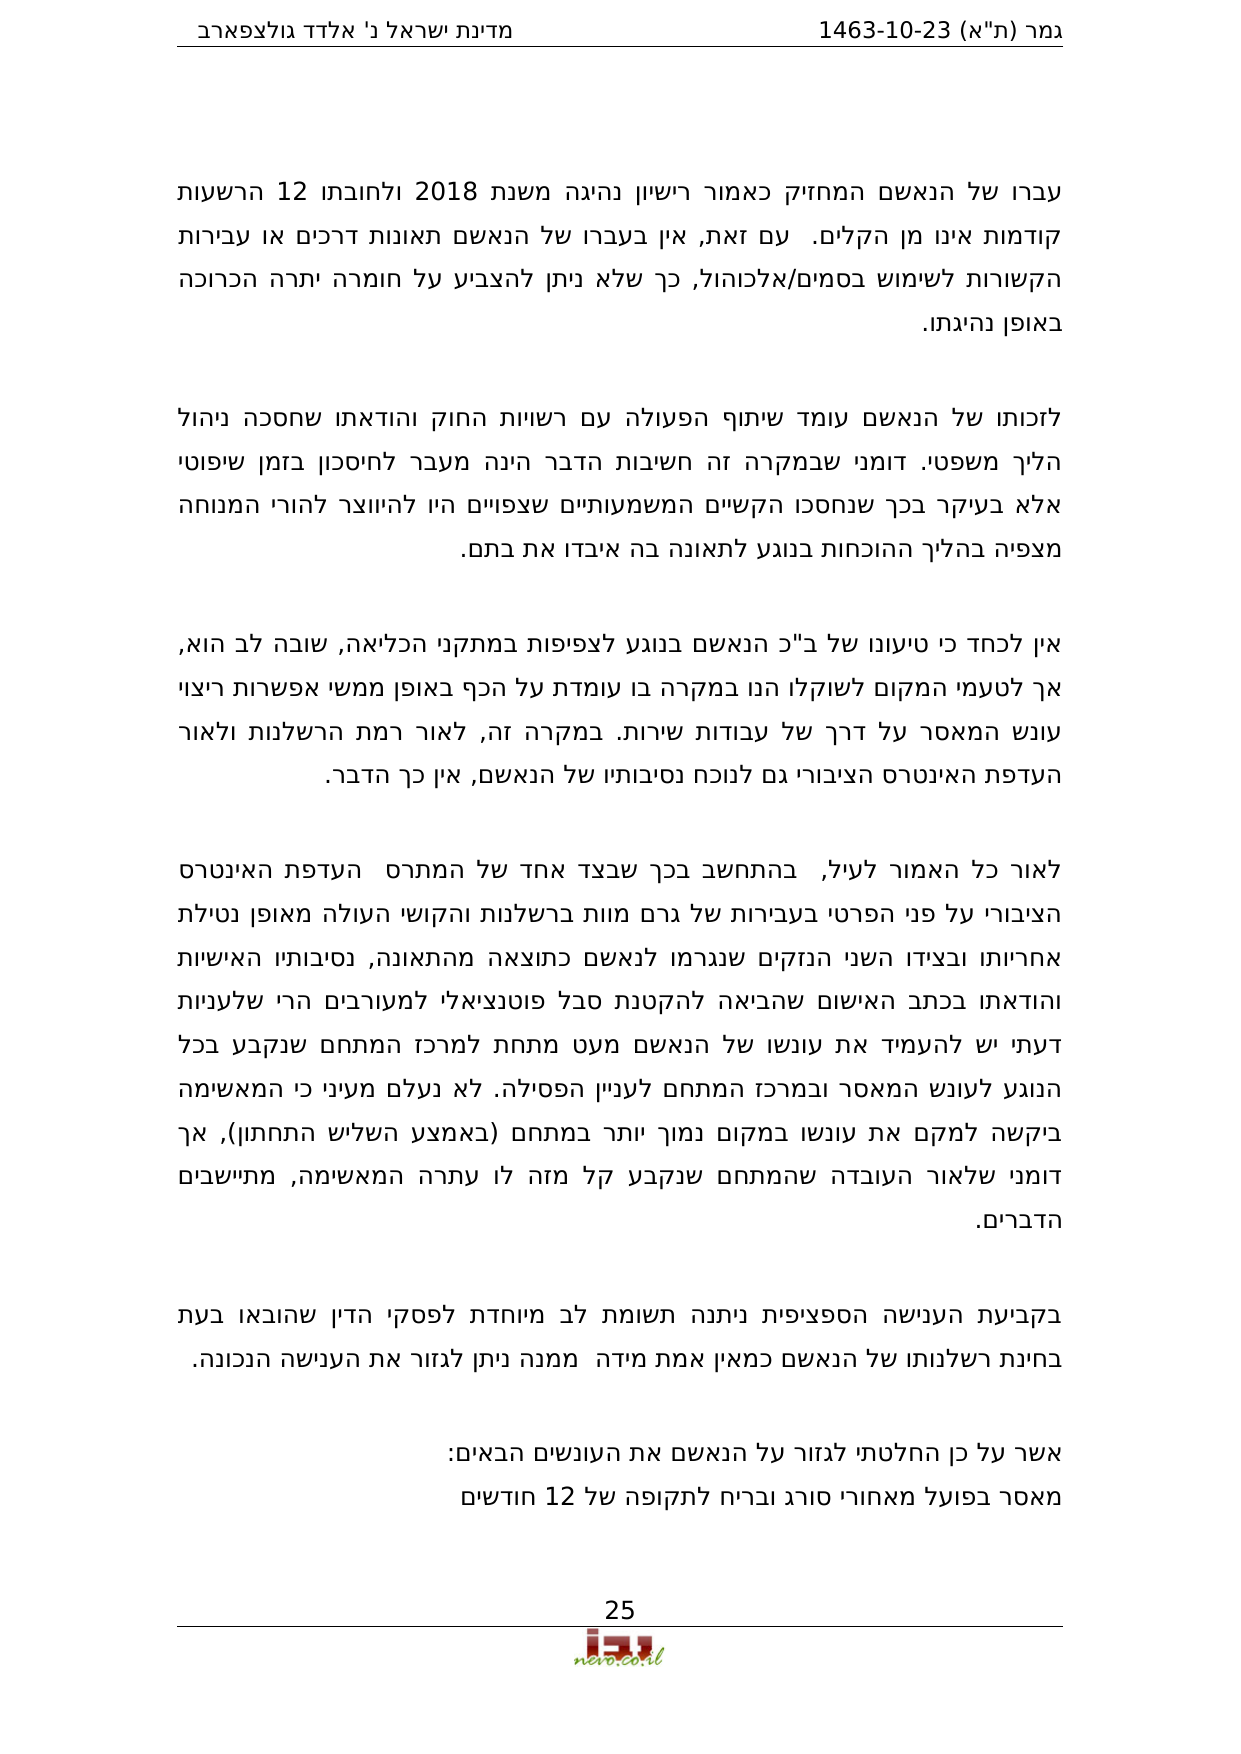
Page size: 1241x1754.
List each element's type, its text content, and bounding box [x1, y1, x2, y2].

text עברו של הנאשם המחזיק כאמור רישיון נהיגה משנת 2018 ולחובתו 12 הרשעות קודמות אינו מן הקלים. עם זאת, אין בעברו של הנאשם תאונות דרכים או עבירות הקשורות לשימוש בסמים/אלכוהול, כך שלא ניתן להצביע על חומרה יתרה הכרוכה באופן נהיגתו. [177, 177, 1063, 338]
text לזכותו של הנאשם עומד שיתוף הפעולה עם רשויות החוק והודאתו שחסכה ניהול הליך משפטי. דומני שבמקרה זה חשיבות הדבר הינה מעבר לחיסכון בזמן שיפוטי אלא בעיקר בכך שנחסכו הקשיים המשמעותיים שצפויים היו להיווצר להורי המנוחה מצפיה בהליך ההוכחות בנוגע לתאונה בה איבדו את בתם. [177, 403, 1063, 564]
picture [574, 1628, 666, 1667]
text אין לכחד כי טיעונו של ב"כ הנאשם בנוגע לצפיפות במתקני הכליאה, שובה לב הוא, אך לטעמי המקום לשוקלו הנו במקרה בו עומדת על הכף באופן ממשי אפשרות ריצוי עונש המאסר על דרך של עבודות שירות. במקרה זה, לאור רמת הרשלנות ולאור העדפת האינטרס הציבורי גם לנוכח נסיבותיו של הנאשם, אין כך הדבר. [177, 629, 1063, 790]
text בקביעת הענישה הספציפית ניתנה תשומת לב מיוחדת לפסקי הדין שהובאו בעת בחינת רשלנותו של הנאשם כמאין אמת מידה ממנה ניתן לגזור את הענישה הנכונה. [177, 1300, 1063, 1373]
text לאור כל האמור לעיל, בהתחשב בכך שבצד אחד של המתרס העדפת האינטרס הציבורי על פני הפרטי בעבירות של גרם מוות ברשלנות והקושי העולה מאופן נטילת אחריותו ובצידו השני הנזקים שנגרמו לנאשם כתוצאה מהתאונה, נסיבותיו האישיות והודאתו בכתב האישום שהביאה להקטנת סבל פוטנציאלי למעורבים הרי שלעניות דעתי יש להעמיד את עונשו של הנאשם מעט מתחת למרכז המתחם שנקבע בכל הנוגע לעונש המאסר ובמרכז המתחם לעניין הפסילה. לא נעלם מעיני כי המאשימה ביקשה למקם את עונשו במקום נמוך יותר במתחם (באמצע השליש התחתון), אך דומני שלאור העובדה שהמתחם שנקבע קל מזה לו עתרה המאשימה, מתיישבים הדברים. [177, 855, 1063, 1234]
text אשר על כן החלטתי לגזור על הנאשם את העונשים הבאים: [177, 1439, 1063, 1468]
text מאסר בפועל מאחורי סורג ובריח לתקופה של 12 חודשים [177, 1482, 1063, 1512]
